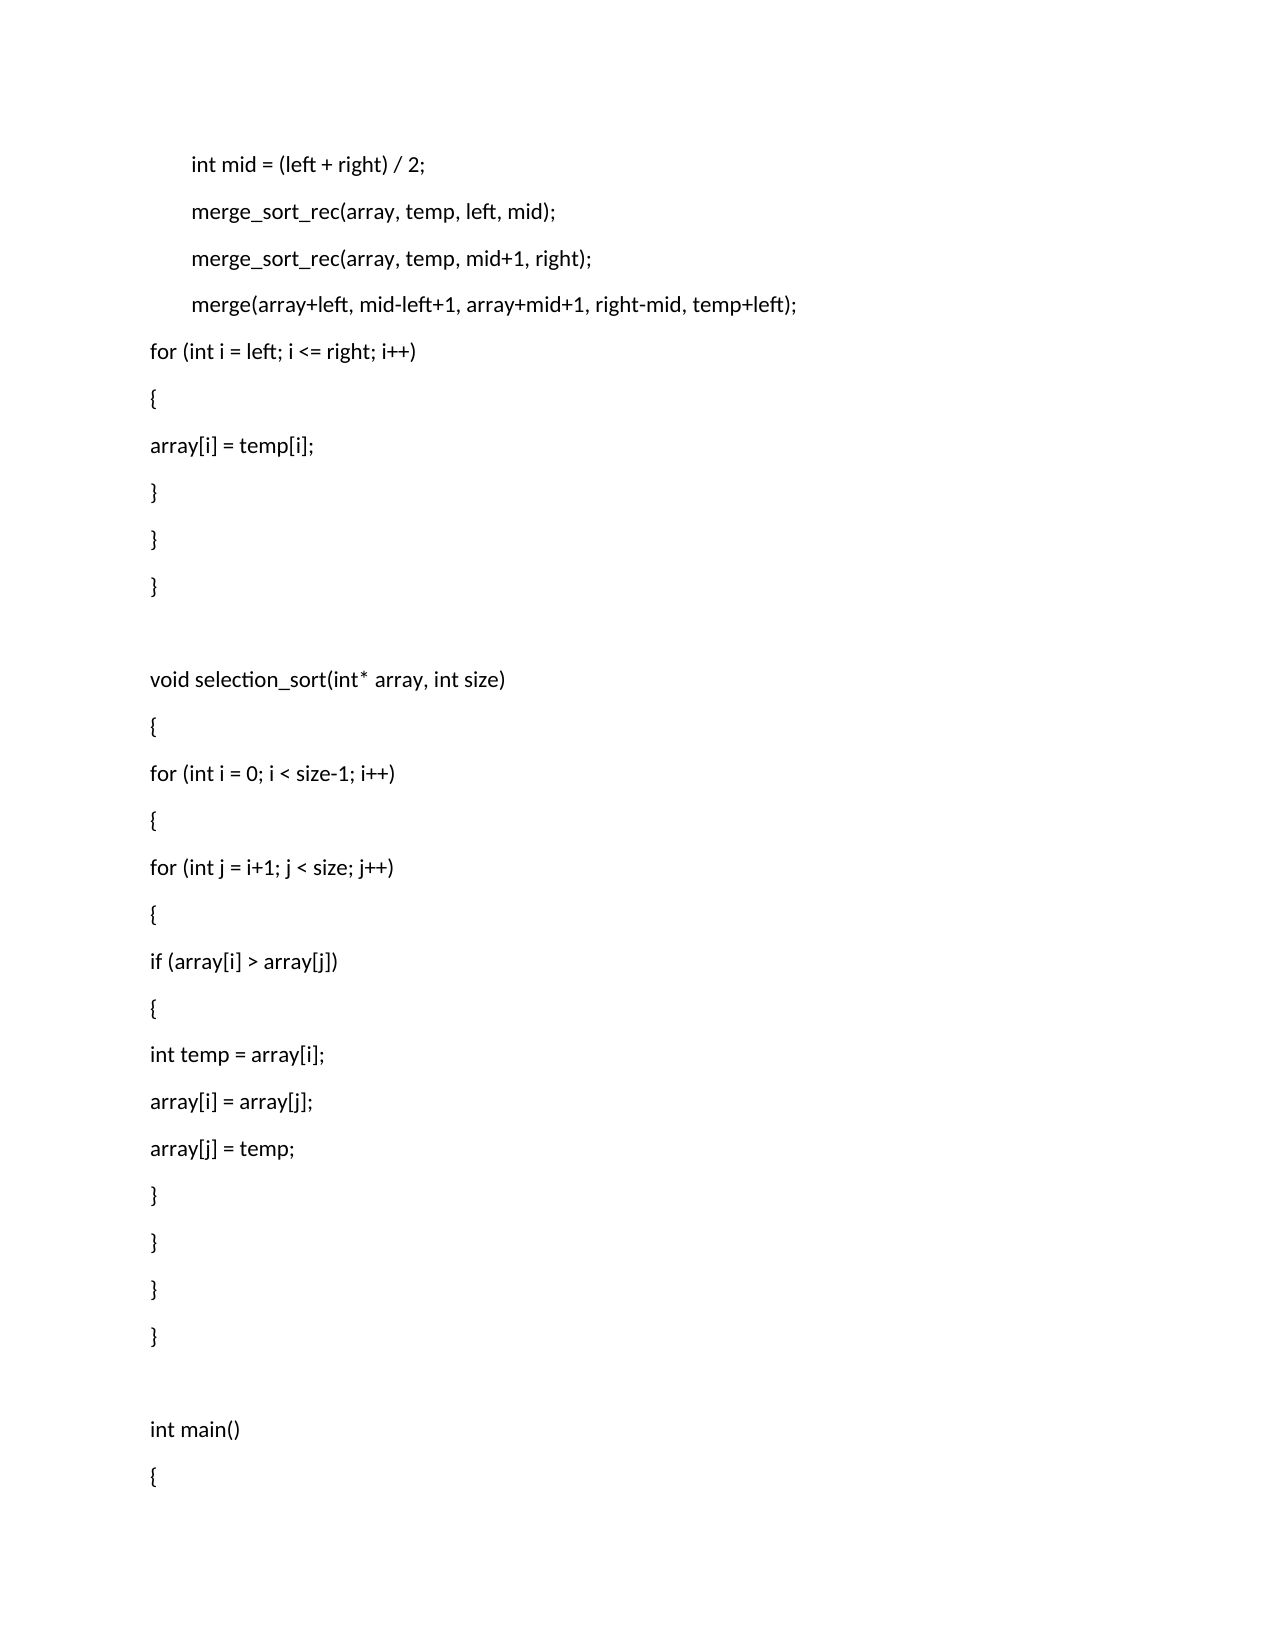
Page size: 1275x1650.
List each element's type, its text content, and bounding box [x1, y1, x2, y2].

text { [150, 384, 1125, 412]
text array[i] = array[j]; [150, 1087, 1125, 1116]
text for (int i = 0; i < size-1; i++) [150, 759, 1125, 787]
text void selection_sort(int* array, int size) [150, 666, 1125, 694]
text merge_sort_rec(array, temp, left, mid); [150, 197, 1125, 225]
text } [150, 1228, 1125, 1256]
text } [150, 572, 1125, 600]
text } [150, 525, 1125, 553]
text int temp = array[i]; [150, 1041, 1125, 1069]
text } [150, 1275, 1125, 1303]
text { [150, 1462, 1125, 1491]
text } [150, 1322, 1125, 1350]
text { [150, 900, 1125, 928]
text for (int j = i+1; j < size; j++) [150, 853, 1125, 881]
text array[j] = temp; [150, 1134, 1125, 1162]
text { [150, 712, 1125, 741]
text { [150, 806, 1125, 834]
text merge(array+left, mid-left+1, array+mid+1, right-mid, temp+left); [150, 291, 1125, 319]
text } [150, 1181, 1125, 1209]
text int mid = (left + right) / 2; [150, 150, 1125, 178]
text } [150, 478, 1125, 506]
text for (int i = left; i <= right; i++) [150, 337, 1125, 366]
text merge_sort_rec(array, temp, mid+1, right); [150, 244, 1125, 272]
text array[i] = temp[i]; [150, 431, 1125, 459]
text int main() [150, 1416, 1125, 1444]
text { [150, 994, 1125, 1022]
text if (array[i] > array[j]) [150, 947, 1125, 975]
